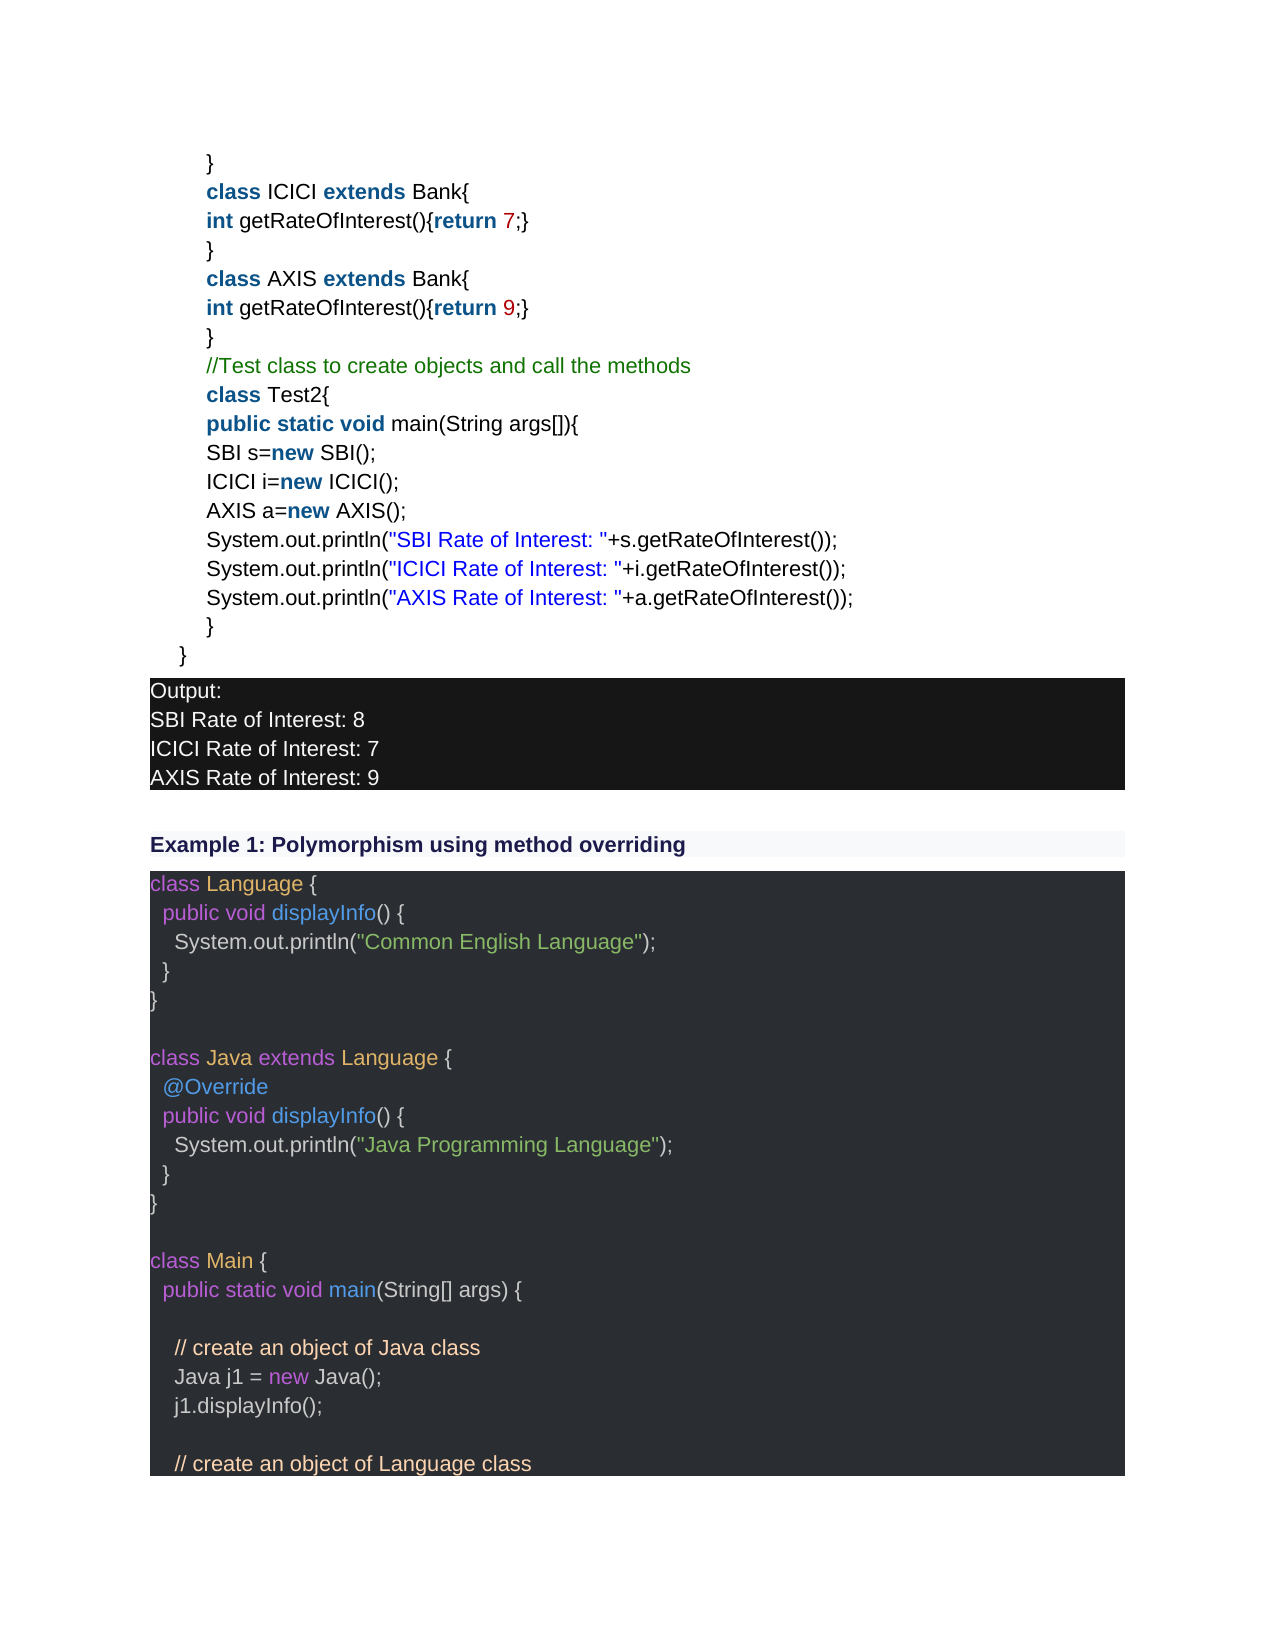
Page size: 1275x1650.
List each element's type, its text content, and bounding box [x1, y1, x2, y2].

text class Java extends Language { [150, 1045, 1125, 1070]
text public void displayInfo() { [150, 1103, 1125, 1128]
text } [206, 150, 1125, 175]
text ICICI i=new ICICI(); [206, 468, 1125, 494]
text public static void main(String args[]){ [206, 411, 1125, 436]
text } [179, 642, 1125, 667]
text class ICICI extends Bank{ [206, 179, 1125, 204]
text System.out.println("AXIS Rate of Interest: "+a.getRateOfInterest()); [206, 584, 1125, 609]
text ICICI Rate of Interest: 7 [150, 736, 1125, 761]
text } [150, 1190, 1125, 1215]
text class Language { [150, 871, 1125, 896]
text class Main { [150, 1248, 1125, 1273]
text Java j1 = new Java(); [150, 1363, 1125, 1389]
text Example 1: Polymorphism using method overriding [150, 831, 1125, 857]
text class AXIS extends Bank{ [206, 266, 1125, 291]
text public void displayInfo() { [150, 900, 1125, 925]
text System.out.println("ICICI Rate of Interest: "+i.getRateOfInterest()); [206, 555, 1125, 581]
text @Override [150, 1074, 1125, 1099]
text Output: [150, 678, 1125, 703]
text j1.displayInfo(); [150, 1392, 1125, 1418]
text public static void main(String[] args) { [150, 1277, 1125, 1302]
text System.out.println("SBI Rate of Interest: "+s.getRateOfInterest()); [206, 526, 1125, 552]
text } [206, 324, 1125, 349]
text } [206, 613, 1125, 638]
text System.out.println("Common English Language"); [150, 929, 1125, 954]
text int getRateOfInterest(){return 9;} [206, 295, 1125, 320]
text class Test2{ [206, 382, 1125, 407]
text int getRateOfInterest(){return 7;} [206, 208, 1125, 233]
text SBI Rate of Interest: 8 [150, 707, 1125, 732]
text } [150, 1161, 1125, 1186]
text SBI s=new SBI(); [206, 439, 1125, 465]
text AXIS Rate of Interest: 9 [150, 765, 1125, 790]
text } [150, 987, 1125, 1012]
text // create an object of Java class [150, 1334, 1125, 1360]
text } [206, 237, 1125, 262]
text } [150, 958, 1125, 983]
text AXIS a=new AXIS(); [206, 497, 1125, 523]
text // create an object of Language class [150, 1450, 1125, 1476]
text //Test class to create objects and call the methods [206, 353, 1125, 378]
text System.out.println("Java Programming Language"); [150, 1132, 1125, 1157]
